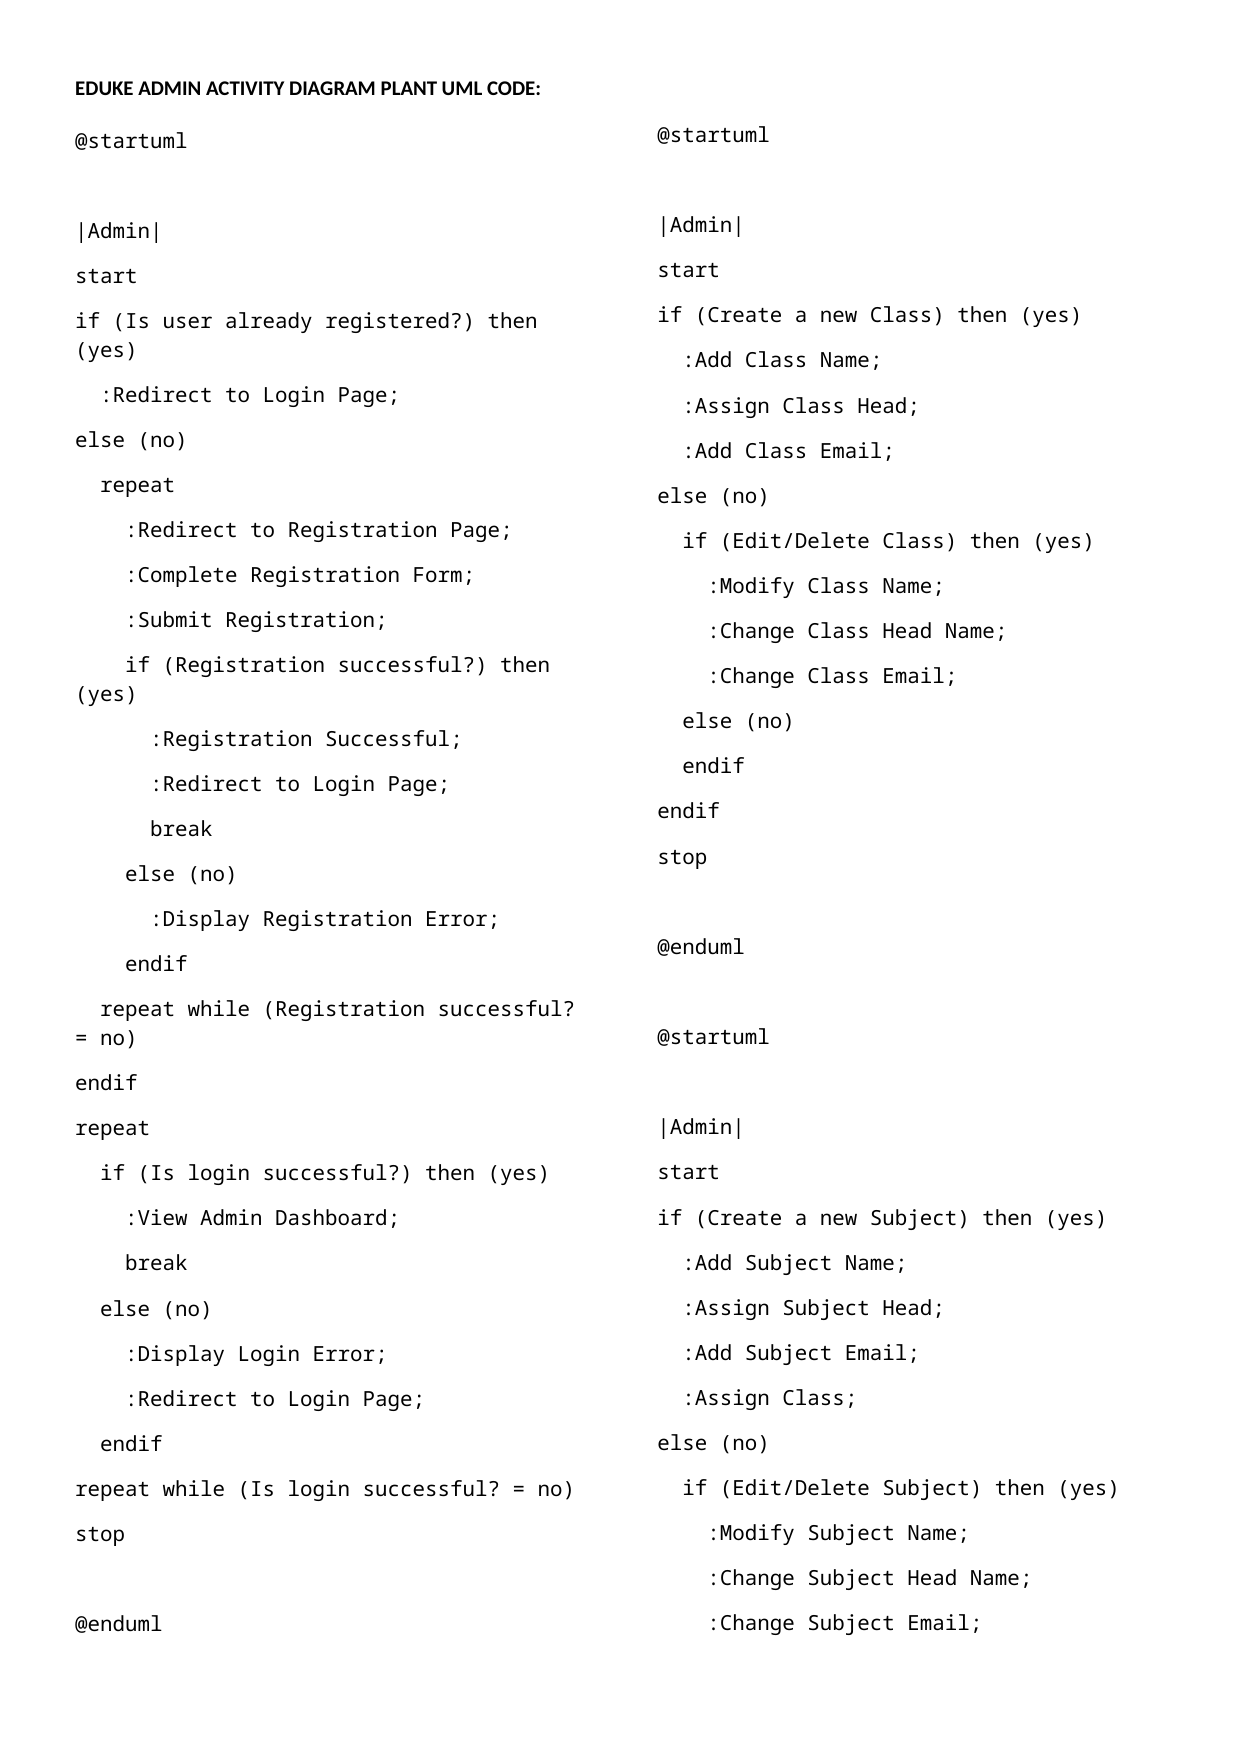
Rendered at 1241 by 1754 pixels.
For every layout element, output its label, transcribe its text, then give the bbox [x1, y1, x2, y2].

text else (no) [657, 481, 1165, 509]
text else (no) [75, 1294, 583, 1322]
text :Assign Subject Head; [657, 1293, 1165, 1321]
text start [657, 1157, 1165, 1186]
text :Redirect to Login Page; [75, 769, 583, 797]
text break [75, 814, 583, 843]
text endif [75, 949, 583, 978]
text start [75, 261, 583, 289]
text :Redirect to Login Page; [75, 1384, 583, 1412]
text endif [75, 1068, 583, 1097]
text if (Edit/Delete Class) then (yes) [657, 526, 1165, 554]
text @enduml [657, 932, 1165, 960]
text :Display Registration Error; [75, 904, 583, 933]
text repeat [75, 1113, 583, 1142]
text start [657, 255, 1165, 284]
text repeat while (Is login successful? = no) [75, 1474, 583, 1502]
text :Redirect to Login Page; [75, 380, 583, 408]
text :Redirect to Registration Page; [75, 515, 583, 543]
text :Add Class Name; [657, 346, 1165, 374]
text endif [75, 1429, 583, 1457]
text :Add Subject Name; [657, 1248, 1165, 1276]
text if (Registration successful?) then (yes) [75, 650, 583, 707]
text if (Edit/Delete Subject) then (yes) [657, 1473, 1165, 1502]
text |Admin| [75, 216, 583, 244]
text :Change Class Head Name; [657, 616, 1165, 645]
text break [75, 1248, 583, 1277]
text :Complete Registration Form; [75, 560, 583, 589]
text :Display Login Error; [75, 1339, 583, 1367]
text :Change Class Email; [657, 661, 1165, 690]
text @enduml [75, 1609, 583, 1638]
text :Change Subject Head Name; [657, 1563, 1165, 1592]
text :View Admin Dashboard; [75, 1203, 583, 1232]
text @startuml [657, 1022, 1165, 1051]
text :Modify Class Name; [657, 571, 1165, 599]
text |Admin| [657, 1112, 1165, 1141]
text :Add Subject Email; [657, 1338, 1165, 1366]
text :Change Subject Email; [657, 1608, 1165, 1637]
text @startuml [657, 120, 1165, 148]
text else (no) [657, 706, 1165, 735]
text :Add Class Email; [657, 436, 1165, 464]
text stop [75, 1519, 583, 1548]
text :Modify Subject Name; [657, 1518, 1165, 1547]
text else (no) [75, 859, 583, 888]
text :Assign Class; [657, 1383, 1165, 1411]
text :Assign Class Head; [657, 391, 1165, 419]
text EDUKE ADMIN ACTIVITY DIAGRAM PLANT UML CODE: @startuml [75, 75, 583, 154]
text :Submit Registration; [75, 605, 583, 634]
text if (Is login successful?) then (yes) [75, 1158, 583, 1187]
text repeat [75, 470, 583, 498]
text stop [657, 842, 1165, 870]
text endif [657, 797, 1165, 825]
text if (Is user already registered?) then (yes) [75, 306, 583, 363]
text |Admin| [657, 210, 1165, 239]
text repeat while (Registration successful? = no) [75, 994, 583, 1051]
text :Registration Successful; [75, 724, 583, 752]
text else (no) [75, 425, 583, 453]
text endif [657, 752, 1165, 780]
text if (Create a new Class) then (yes) [657, 301, 1165, 329]
text else (no) [657, 1428, 1165, 1457]
text if (Create a new Subject) then (yes) [657, 1203, 1165, 1231]
